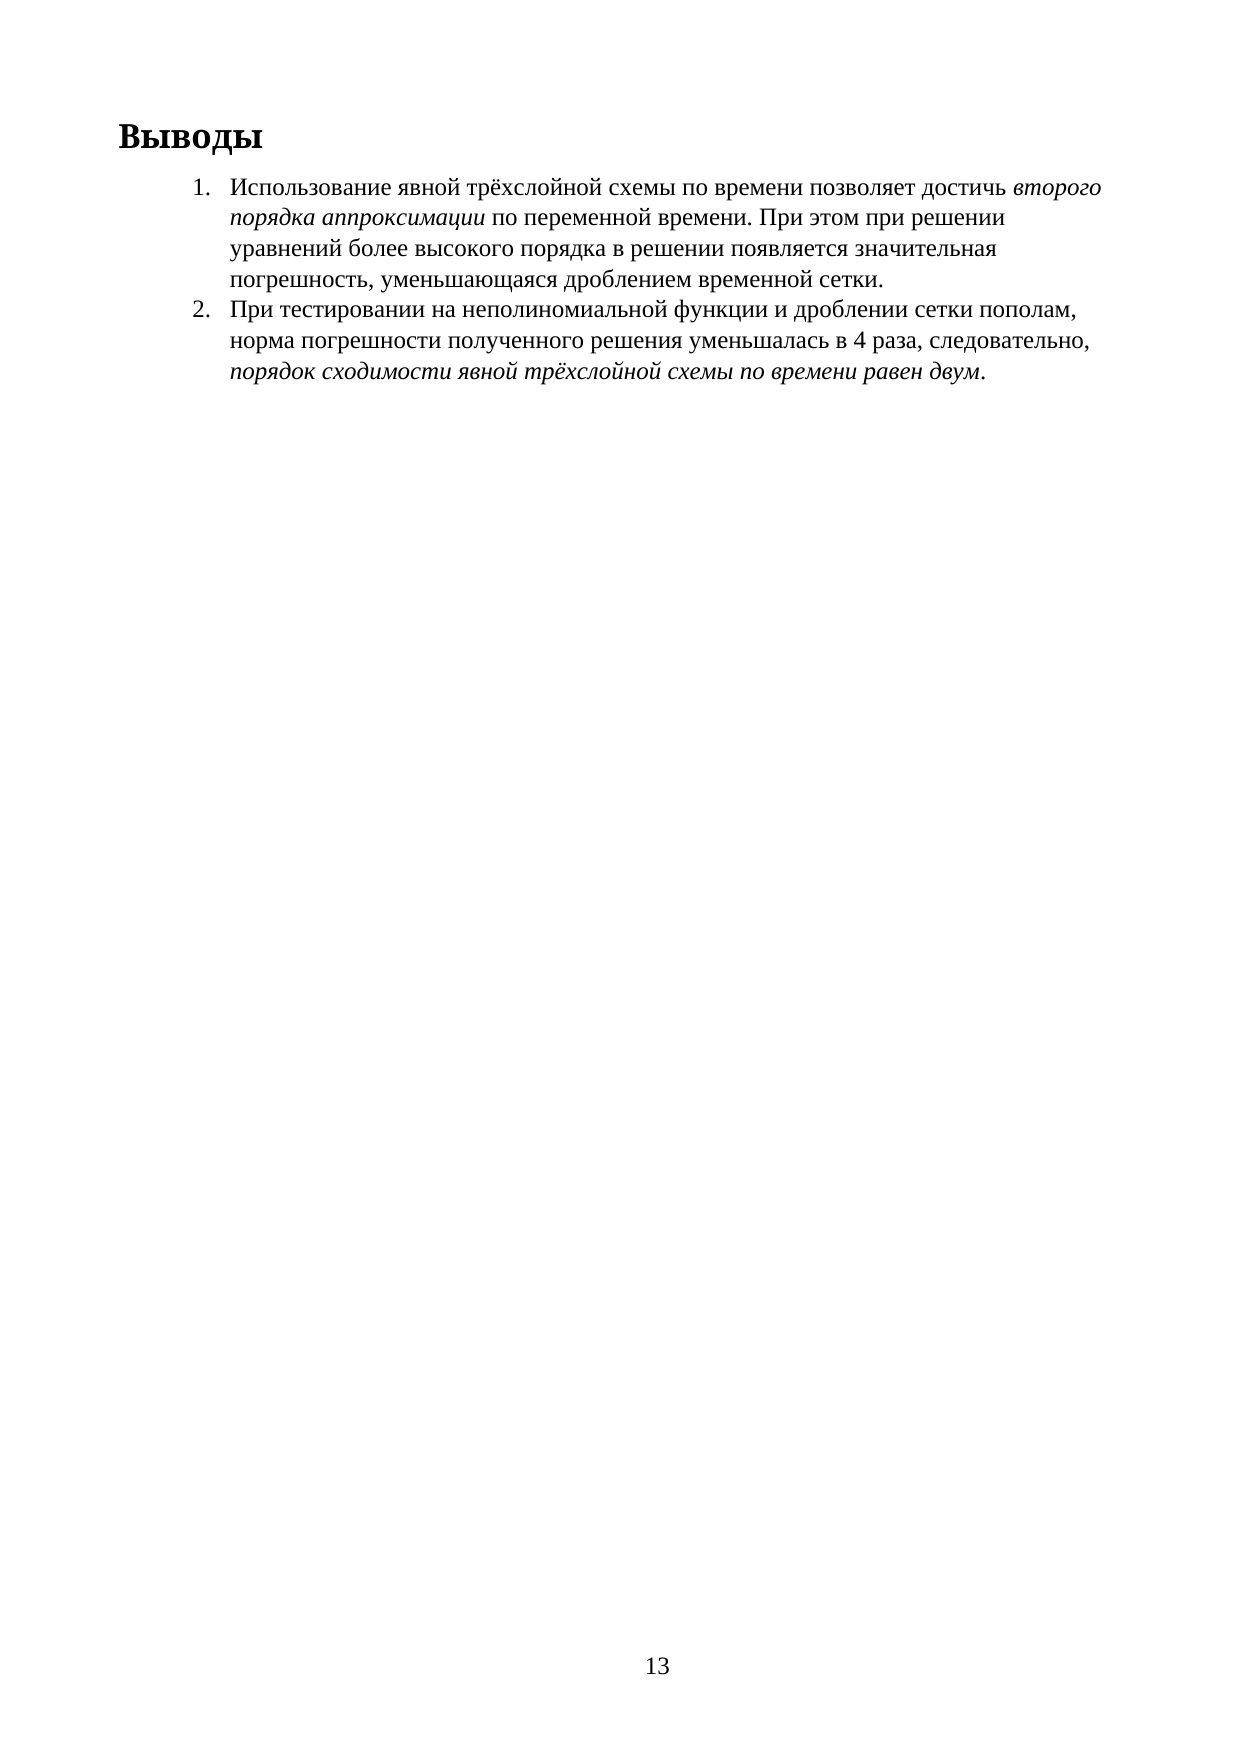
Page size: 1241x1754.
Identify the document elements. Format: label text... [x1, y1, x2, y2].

list При тестировании на неполиномиальной функции и дроблении сетки пополам, норма погрешности полученного решения уменьшалась в 4 раза, следовательно, порядок сходимости явной трёхслойной схемы по времени равен двум. [192, 294, 1122, 385]
list Использование явной трёхслойной схемы по времени позволяет достичь второго порядка аппроксимации по переменной времени. При этом при решении уравнений более высокого порядка в решении появляется значительная погрешность, уменьшающаяся дроблением временной сетки. [192, 172, 1122, 292]
subtitle Выводы [118, 118, 1122, 156]
